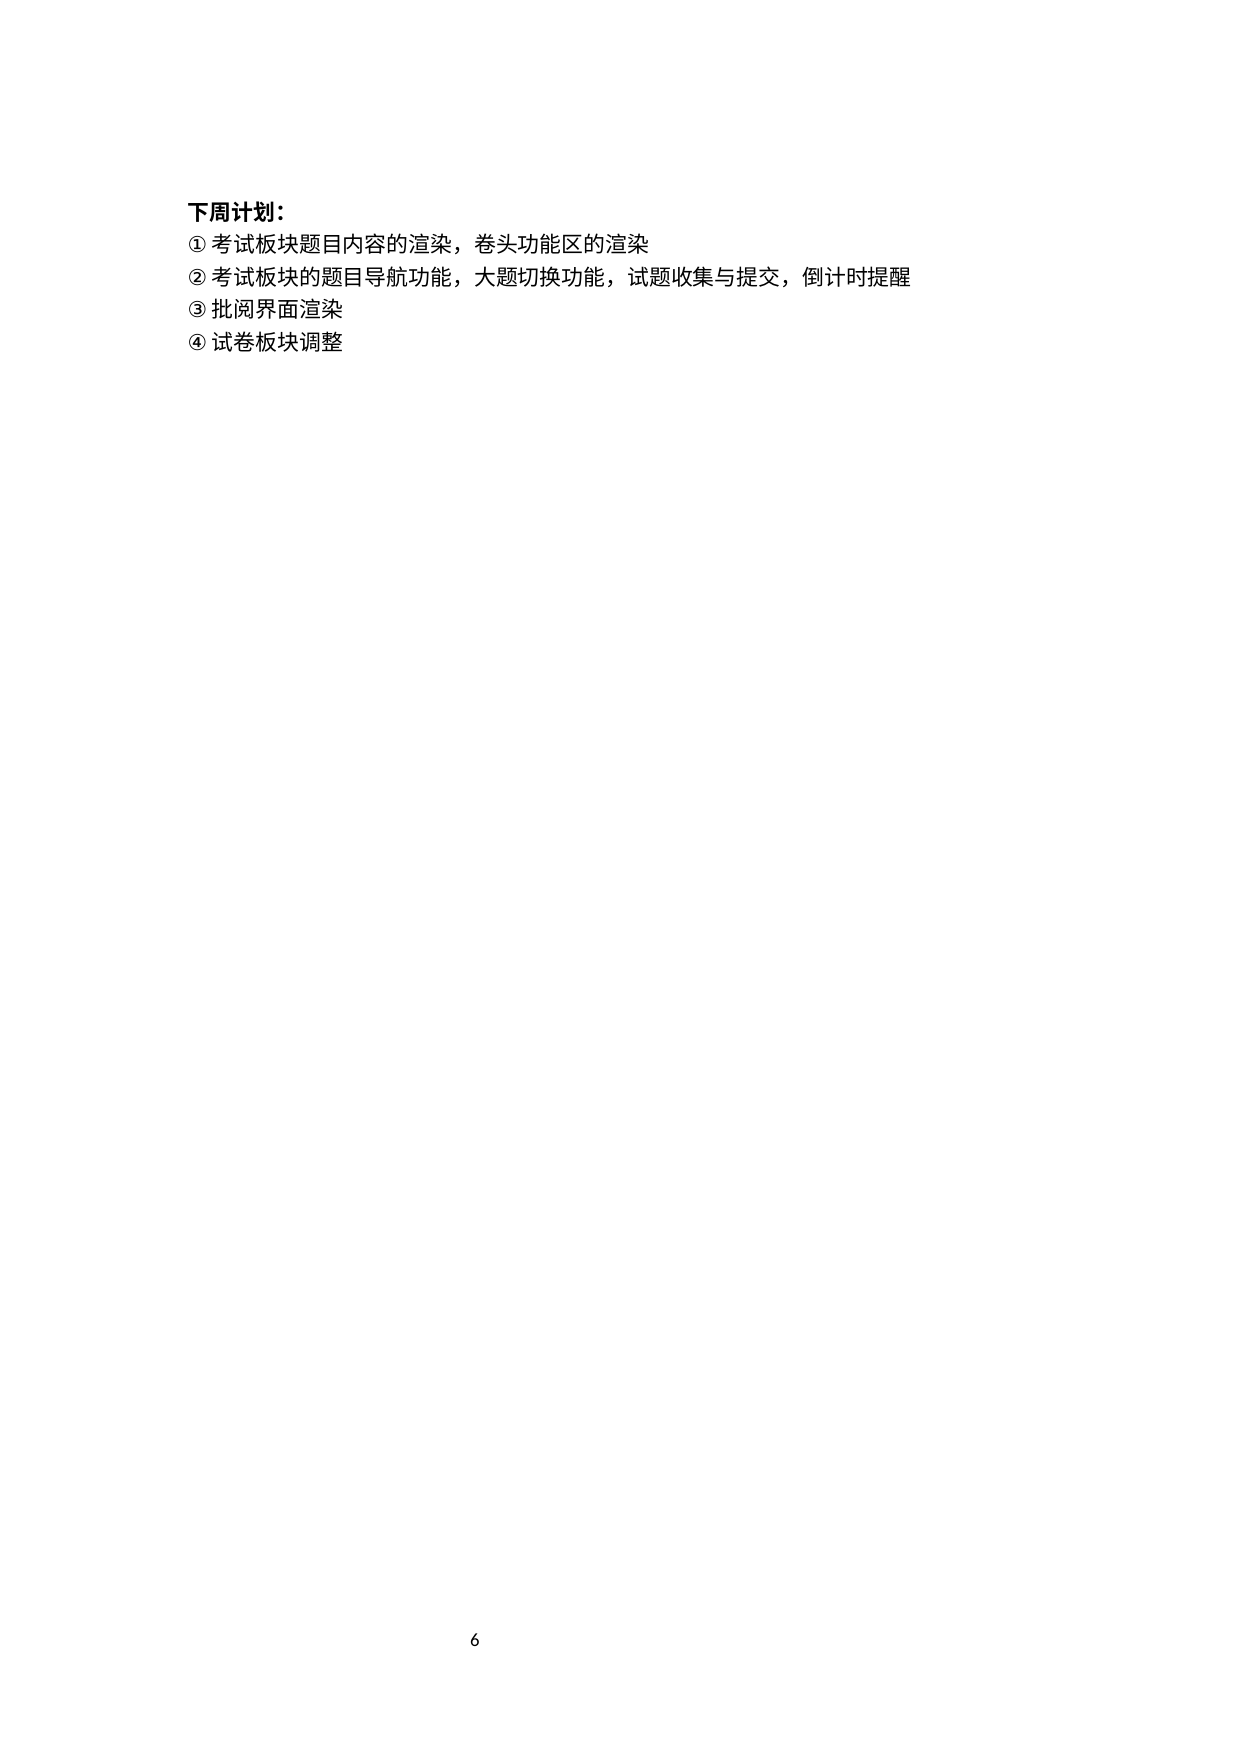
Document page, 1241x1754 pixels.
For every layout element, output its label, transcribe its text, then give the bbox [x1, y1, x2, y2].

text ①考试板块题目内容的渲染，卷头功能区的渲染 [187, 227, 1053, 259]
text ④试卷板块调整 [187, 324, 1053, 357]
text 下周计划： [187, 194, 1053, 227]
text ②考试板块的题目导航功能，大题切换功能，试题收集与提交，倒计时提醒 [187, 259, 1053, 292]
text ③批阅界面渲染 [187, 292, 1053, 324]
